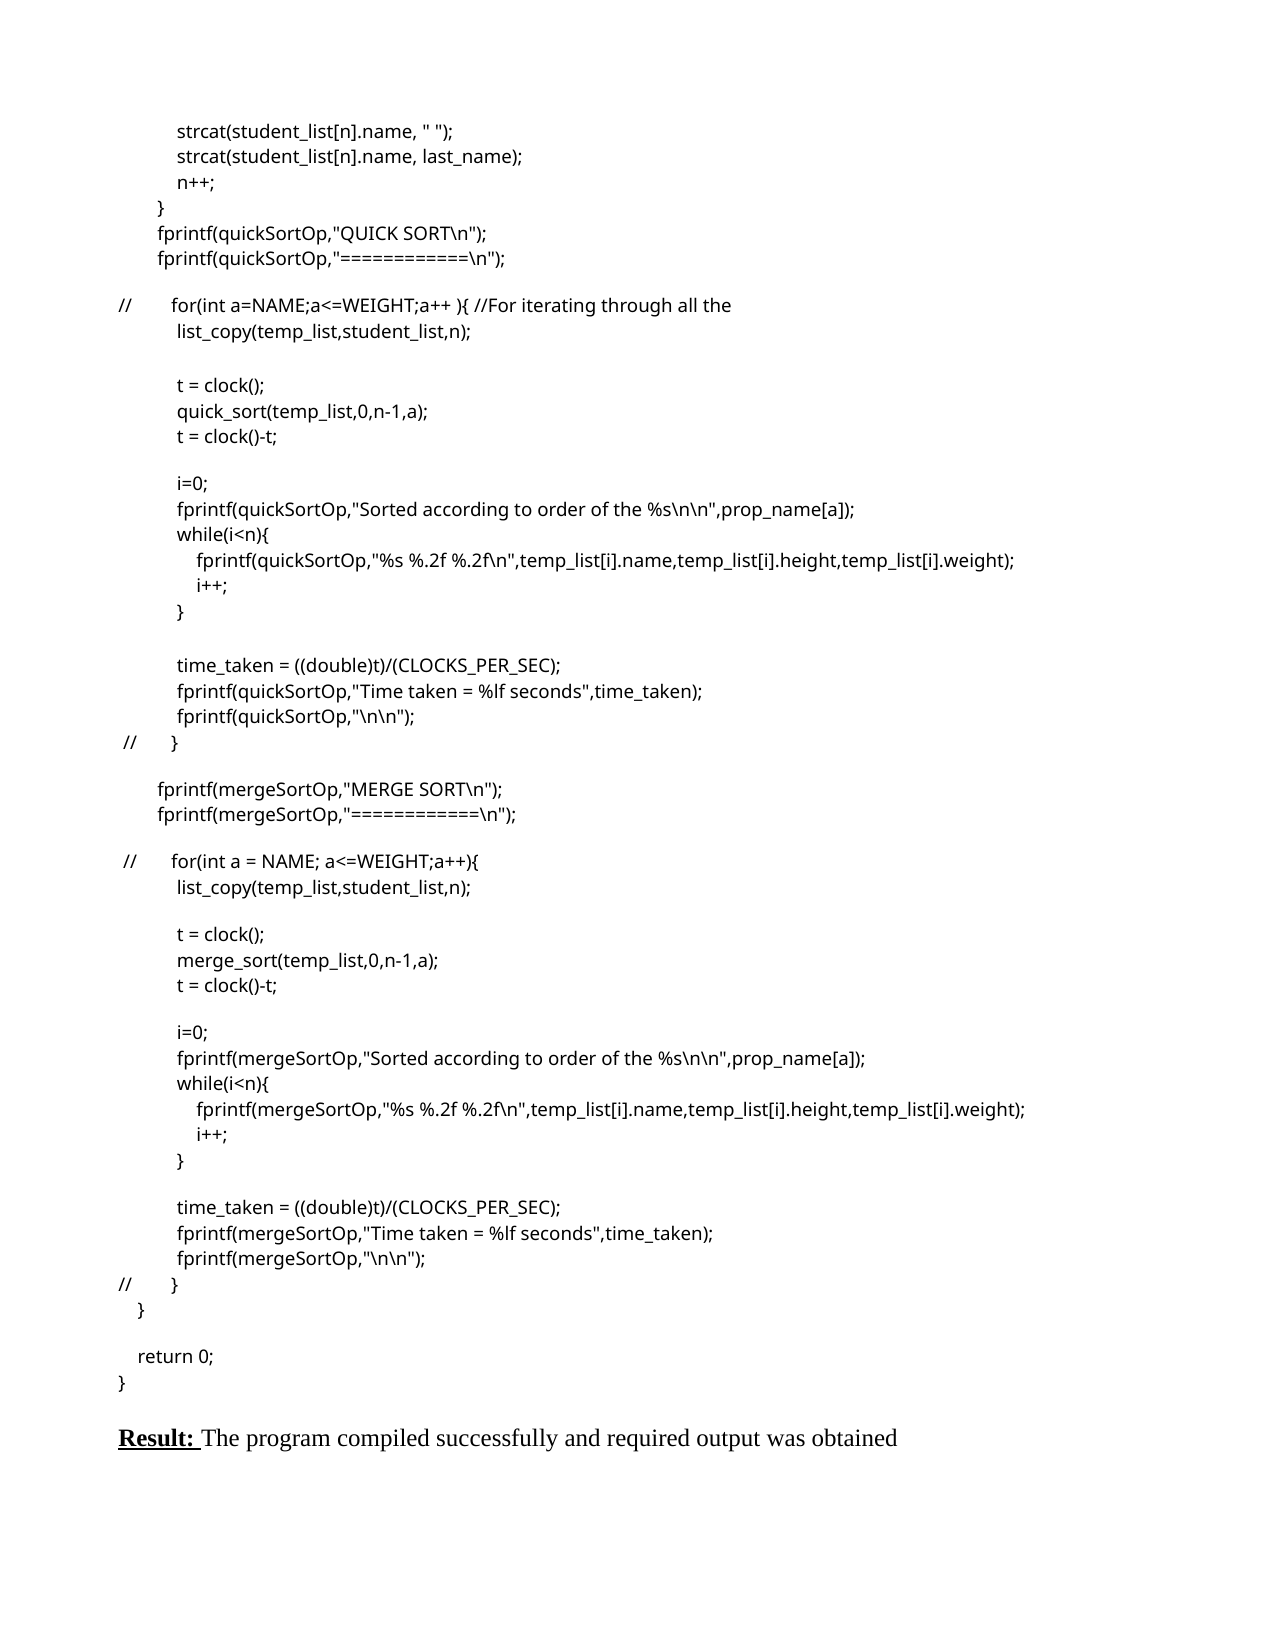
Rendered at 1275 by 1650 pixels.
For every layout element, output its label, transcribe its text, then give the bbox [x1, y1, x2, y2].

text list_copy(temp_list,student_list,n); [118, 318, 1157, 344]
text } [118, 1369, 1157, 1394]
text t = clock(); [118, 921, 1157, 947]
text // } [118, 729, 1157, 755]
text i=0; [118, 471, 1157, 496]
text t = clock(); [118, 373, 1157, 398]
text strcat(student_list[n].name, last_name); [118, 144, 1157, 169]
text i++; [118, 573, 1157, 598]
text quick_sort(temp_list,0,n-1,a); [118, 398, 1157, 424]
text strcat(student_list[n].name, " "); [118, 118, 1157, 144]
text fprintf(quickSortOp,"Sorted according to order of the %s\n\n",prop_name[a]); [118, 496, 1157, 522]
text i=0; [118, 1019, 1157, 1045]
text fprintf(mergeSortOp,"Sorted according to order of the %s\n\n",prop_name[a]); [118, 1045, 1157, 1071]
text time_taken = ((double)t)/(CLOCKS_PER_SEC); [118, 653, 1157, 678]
text // for(int a = NAME; a<=WEIGHT;a++){ [118, 849, 1157, 874]
text fprintf(mergeSortOp,"\n\n"); [118, 1245, 1157, 1271]
text // for(int a=NAME;a<=WEIGHT;a++ ){ //For iterating through all the [118, 293, 1157, 318]
text return 0; [118, 1343, 1157, 1369]
text } [118, 195, 1157, 220]
text fprintf(quickSortOp,"QUICK SORT\n"); [118, 220, 1157, 246]
text fprintf(quickSortOp,"\n\n"); [118, 704, 1157, 729]
text } [118, 1296, 1157, 1322]
text merge_sort(temp_list,0,n-1,a); [118, 947, 1157, 972]
text fprintf(quickSortOp,"============\n"); [118, 246, 1157, 271]
text while(i<n){ [118, 1071, 1157, 1096]
text fprintf(mergeSortOp,"MERGE SORT\n"); [118, 776, 1157, 802]
text } [118, 1147, 1157, 1173]
text t = clock()-t; [118, 972, 1157, 998]
text list_copy(temp_list,student_list,n); [118, 874, 1157, 900]
text fprintf(mergeSortOp,"Time taken = %lf seconds",time_taken); [118, 1220, 1157, 1245]
text time_taken = ((double)t)/(CLOCKS_PER_SEC); [118, 1194, 1157, 1220]
text // } [118, 1271, 1157, 1296]
text Result: The program compiled successfully and required output was obtained [118, 1423, 1157, 1452]
text fprintf(quickSortOp,"Time taken = %lf seconds",time_taken); [118, 678, 1157, 704]
text fprintf(mergeSortOp,"============\n"); [118, 802, 1157, 827]
text fprintf(quickSortOp,"%s %.2f %.2f\n",temp_list[i].name,temp_list[i].height,temp_list[i].weight); [118, 547, 1157, 573]
text } [118, 598, 1157, 624]
text fprintf(mergeSortOp,"%s %.2f %.2f\n",temp_list[i].name,temp_list[i].height,temp_list[i].weight); [118, 1096, 1157, 1122]
text while(i<n){ [118, 522, 1157, 547]
text i++; [118, 1122, 1157, 1147]
text n++; [118, 169, 1157, 195]
text t = clock()-t; [118, 424, 1157, 449]
